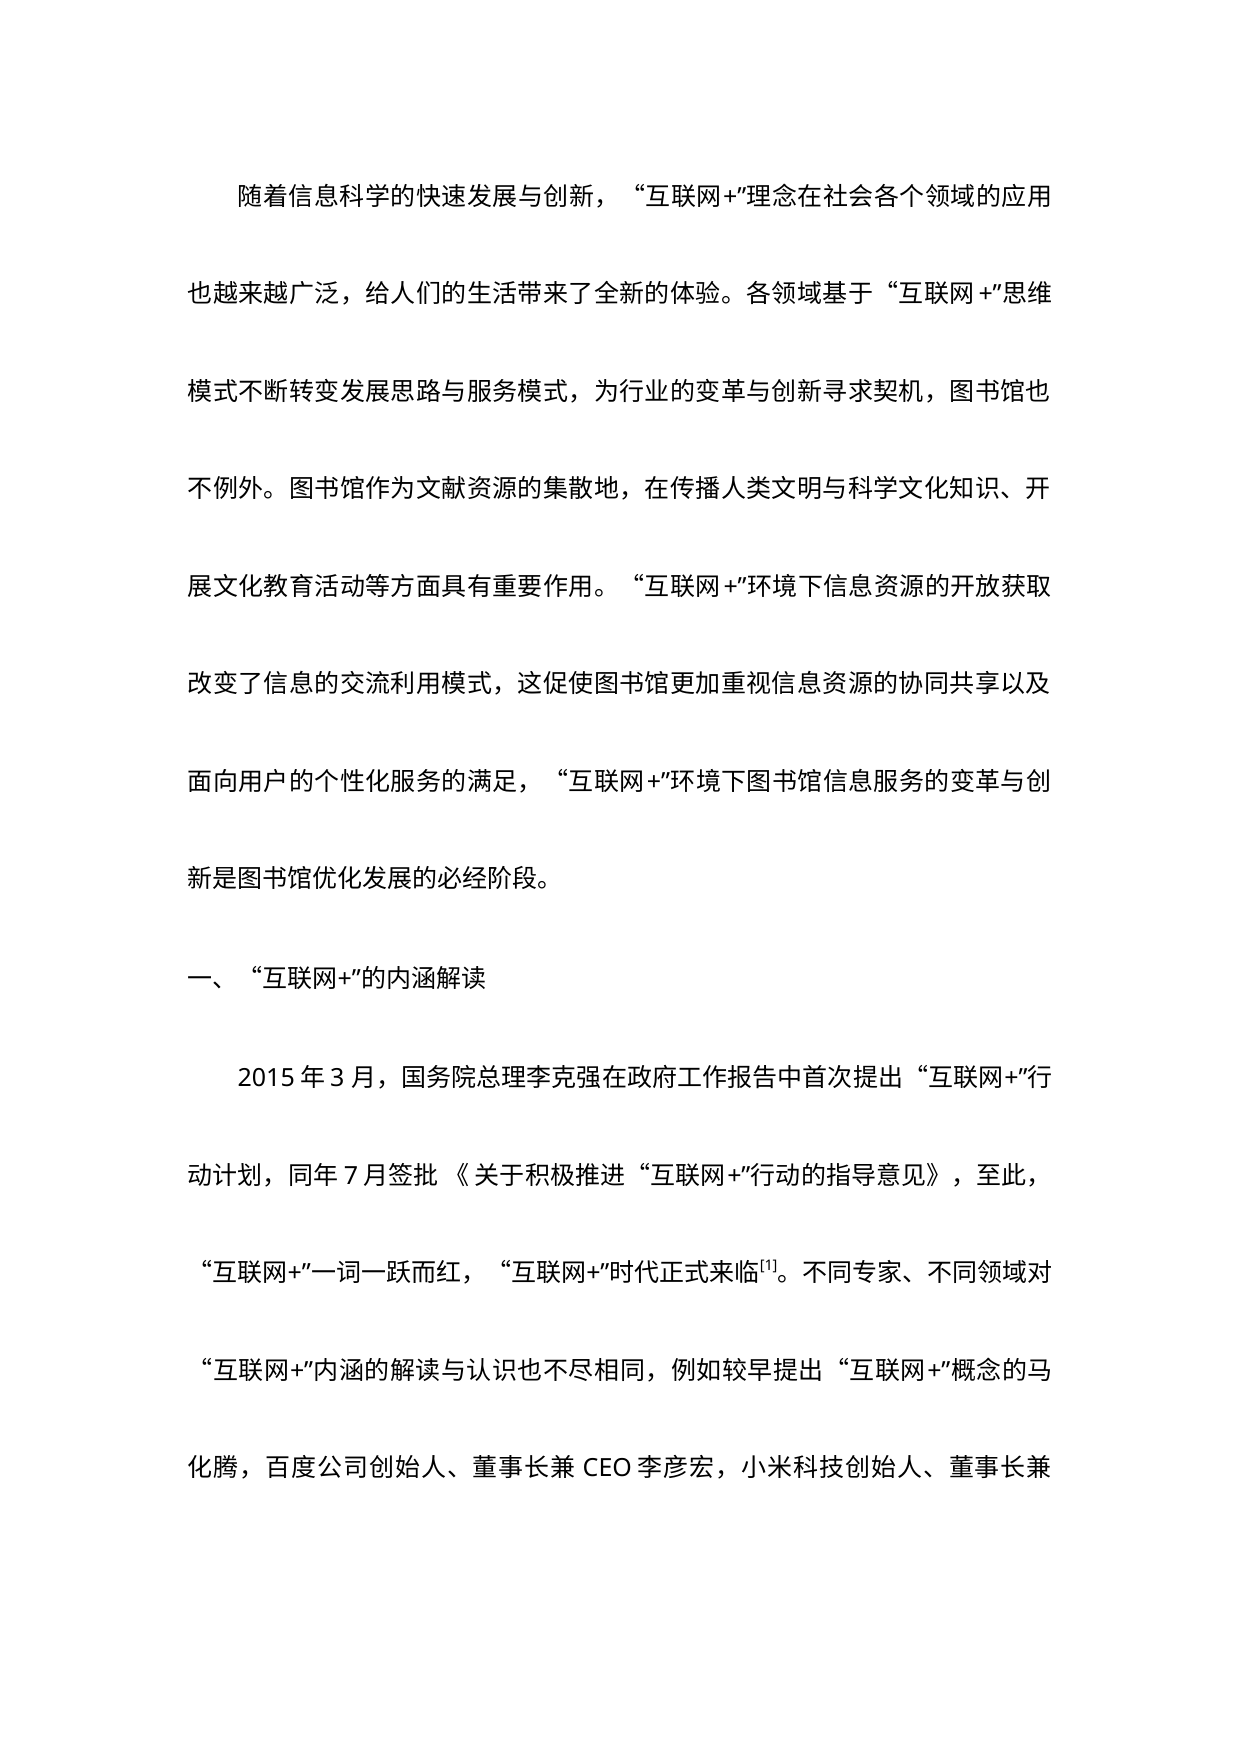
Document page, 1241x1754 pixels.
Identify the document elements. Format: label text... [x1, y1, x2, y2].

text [187, 1043, 1053, 1498]
text 一、“互联网+”的内涵解读 [187, 944, 1053, 1009]
text 随着信息科学的快速发展与创新，“互联网+”理念在社会各个领域的应用也越来越广泛，给人们的生活带来了全新的体验。各领域基于“互联网+”思维模式不断转变发展思路与服务模式，为行业的变革与创新寻求契机，图书馆也不例外。图书馆作为文献资源的集散地，在传播人类文明与科学文化知识、开展文化教育活动等方面具有重要作用。“互联网+”环境下信息资源的开放获取改变了信息的交流利用模式，这促使图书馆更加重视信息资源的协同共享以及面向用户的个性化服务的满足，“互联网+”环境下图书馆信息服务的变革与创新是图书馆优化发展的必经阶段。 [187, 162, 1053, 909]
